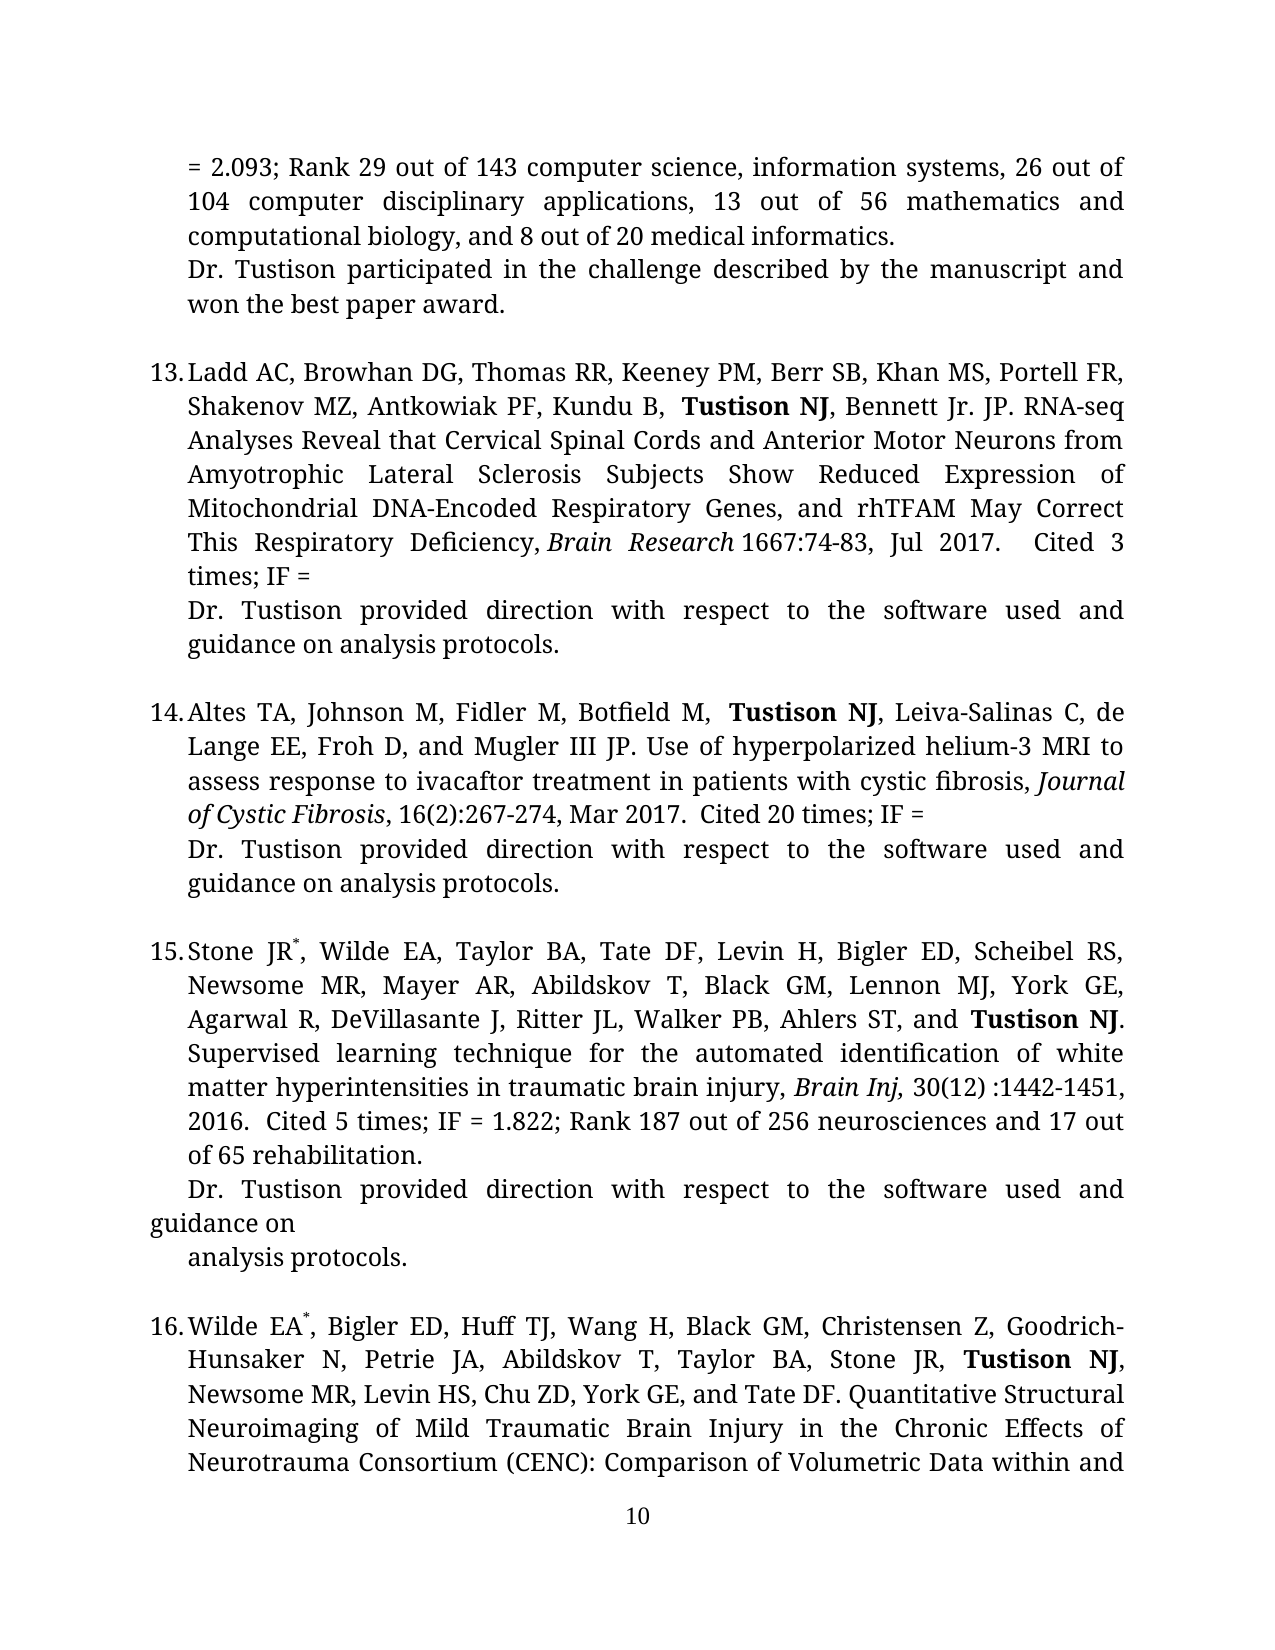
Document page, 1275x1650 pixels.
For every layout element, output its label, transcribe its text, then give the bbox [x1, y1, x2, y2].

text Dr. Tustison provided direction with respect to the software used and guidance on [150, 1172, 1125, 1240]
text analysis protocols. [150, 1240, 1125, 1274]
list Stone JR*, Wilde EA, Taylor BA, Tate DF, Levin H, Bigler ED, Scheibel RS, Newsome MR, Mayer AR, Abildskov T, Black GM, Lennon MJ, York GE, Agarwal R, DeVillasante J, Ritter JL, Walker PB, Ahlers ST, and Tustison NJ. Supervised learning technique for the automated identification of white matter hyperintensities in traumatic brain injury, Brain Inj, 30(12) :1442-1451, 2016. Cited 5 times; IF = 1.822; Rank 187 out of 256 neurosciences and 17 out of 65 rehabilitation. [150, 933, 1125, 1172]
text Dr. Tustison participated in the challenge described by the manuscript and won the best paper award. [187, 252, 1125, 320]
text Dr. Tustison provided direction with respect to the software used and guidance on analysis protocols. [187, 831, 1125, 899]
text Dr. Tustison provided direction with respect to the software used and guidance on analysis protocols. [187, 593, 1125, 661]
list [150, 150, 1125, 252]
list Ladd AC, Browhan DG, Thomas RR, Keeney PM, Berr SB, Khan MS, Portell FR, Shakenov MZ, Antkowiak PF, Kundu B, Tustison NJ, Bennett Jr. JP. RNA-seq Analyses Reveal that Cervical Spinal Cords and Anterior Motor Neurons from Amyotrophic Lateral Sclerosis Subjects Show Reduced Expression of Mitochondrial DNA-Encoded Respiratory Genes, and rhTFAM May Correct This Respiratory Deficiency, Brain Research 1667:74-83, Jul 2017. Cited 3 times; IF = [150, 354, 1125, 593]
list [150, 1308, 1125, 1478]
list Altes TA, Johnson M, Fidler M, Botfield M, Tustison NJ, Leiva-Salinas C, de Lange EE, Froh D, and Mugler III JP. Use of hyperpolarized helium-3 MRI to assess response to ivacaftor treatment in patients with cystic fibrosis, Journal of Cystic Fibrosis, 16(2):267-274, Mar 2017. Cited 20 times; IF = [150, 695, 1125, 831]
